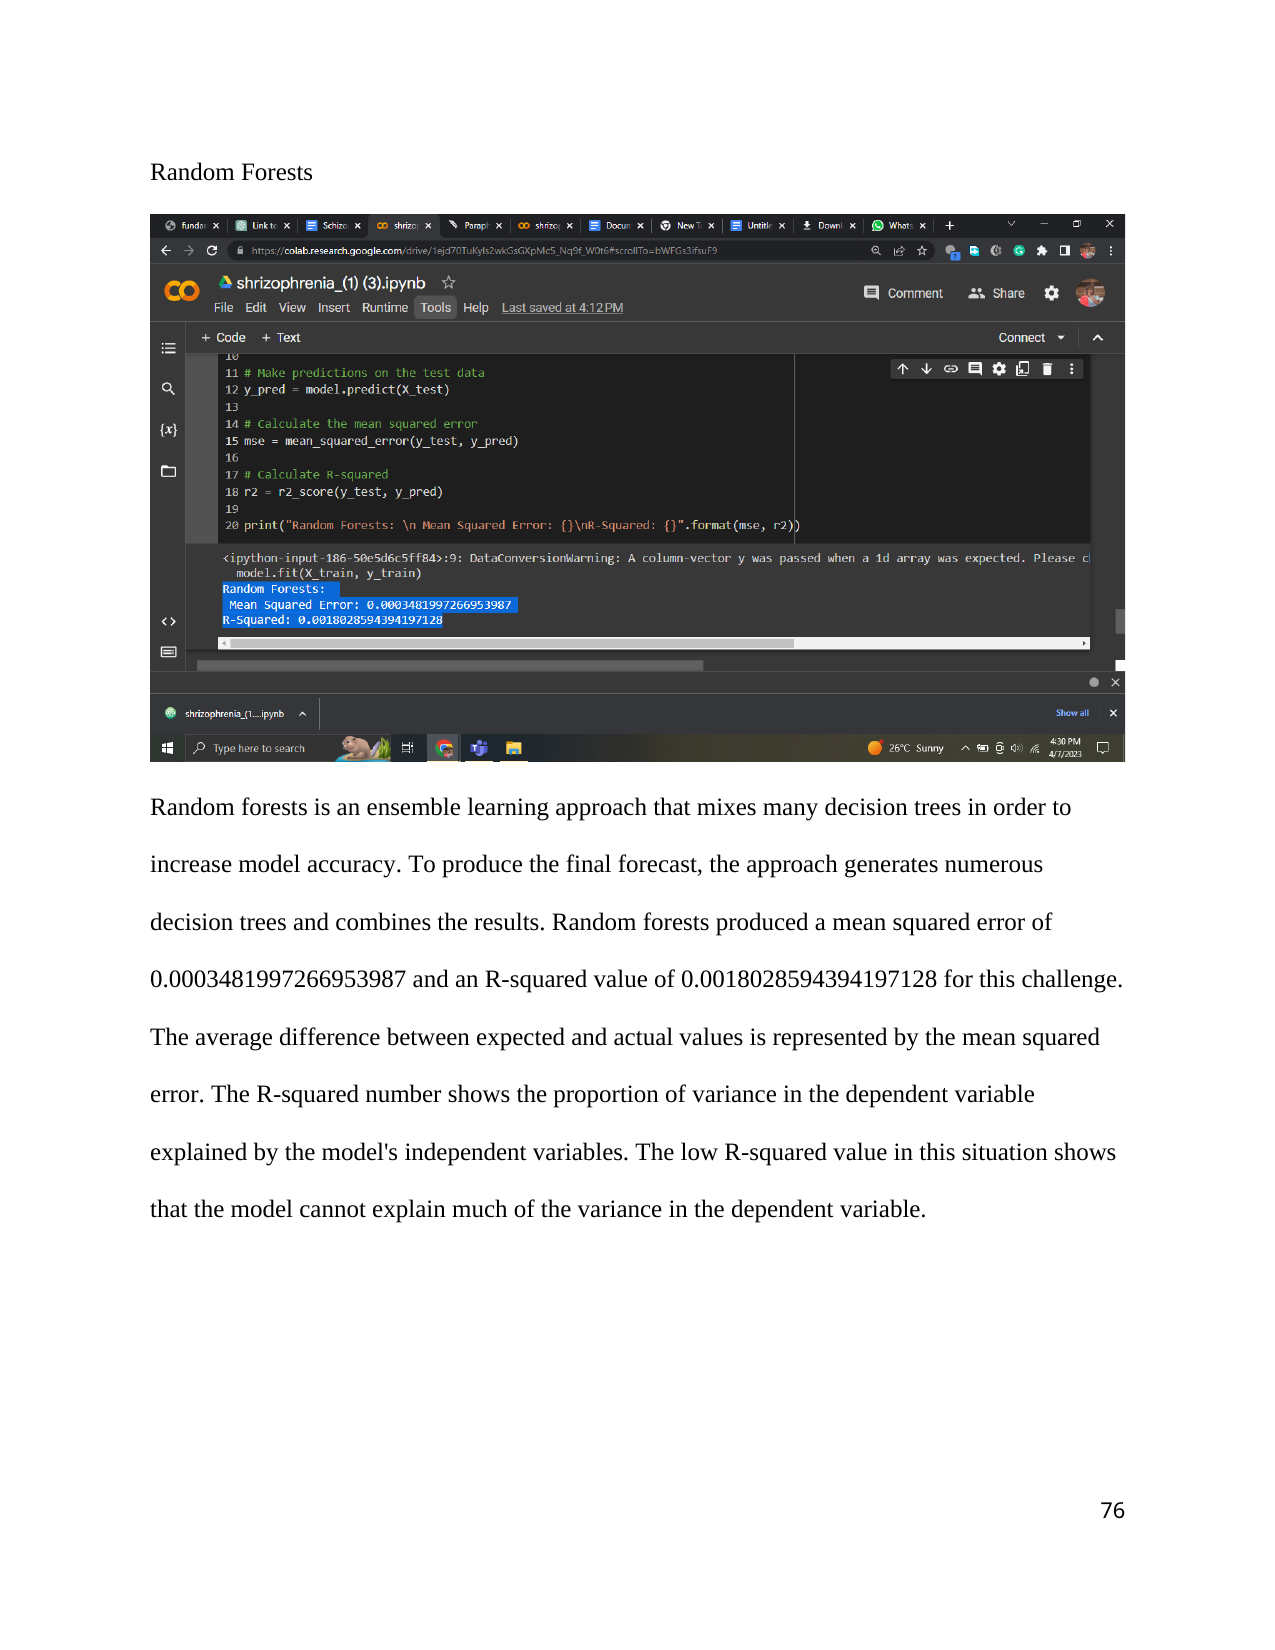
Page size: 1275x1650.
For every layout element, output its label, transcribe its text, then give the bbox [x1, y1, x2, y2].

picture [150, 214, 1125, 762]
text Random forests is an ensemble learning approach that mixes many decision trees in order to increase model accuracy. To produce the final forecast, the approach generates numerous decision trees and combines the results. Random forests produced a mean squared error of 0.0003481997266953987 and an R-squared value of 0.0018028594394197128 for this challenge. The average difference between expected and actual values is represented by the mean squared error. The R-squared number shows the proportion of variance in the dependent variable explained by the model's independent variables. The low R-squared value in this situation shows that the model cannot explain much of the variance in the dependent variable. [150, 792, 1125, 1223]
subtitle Random Forests [150, 157, 1125, 185]
